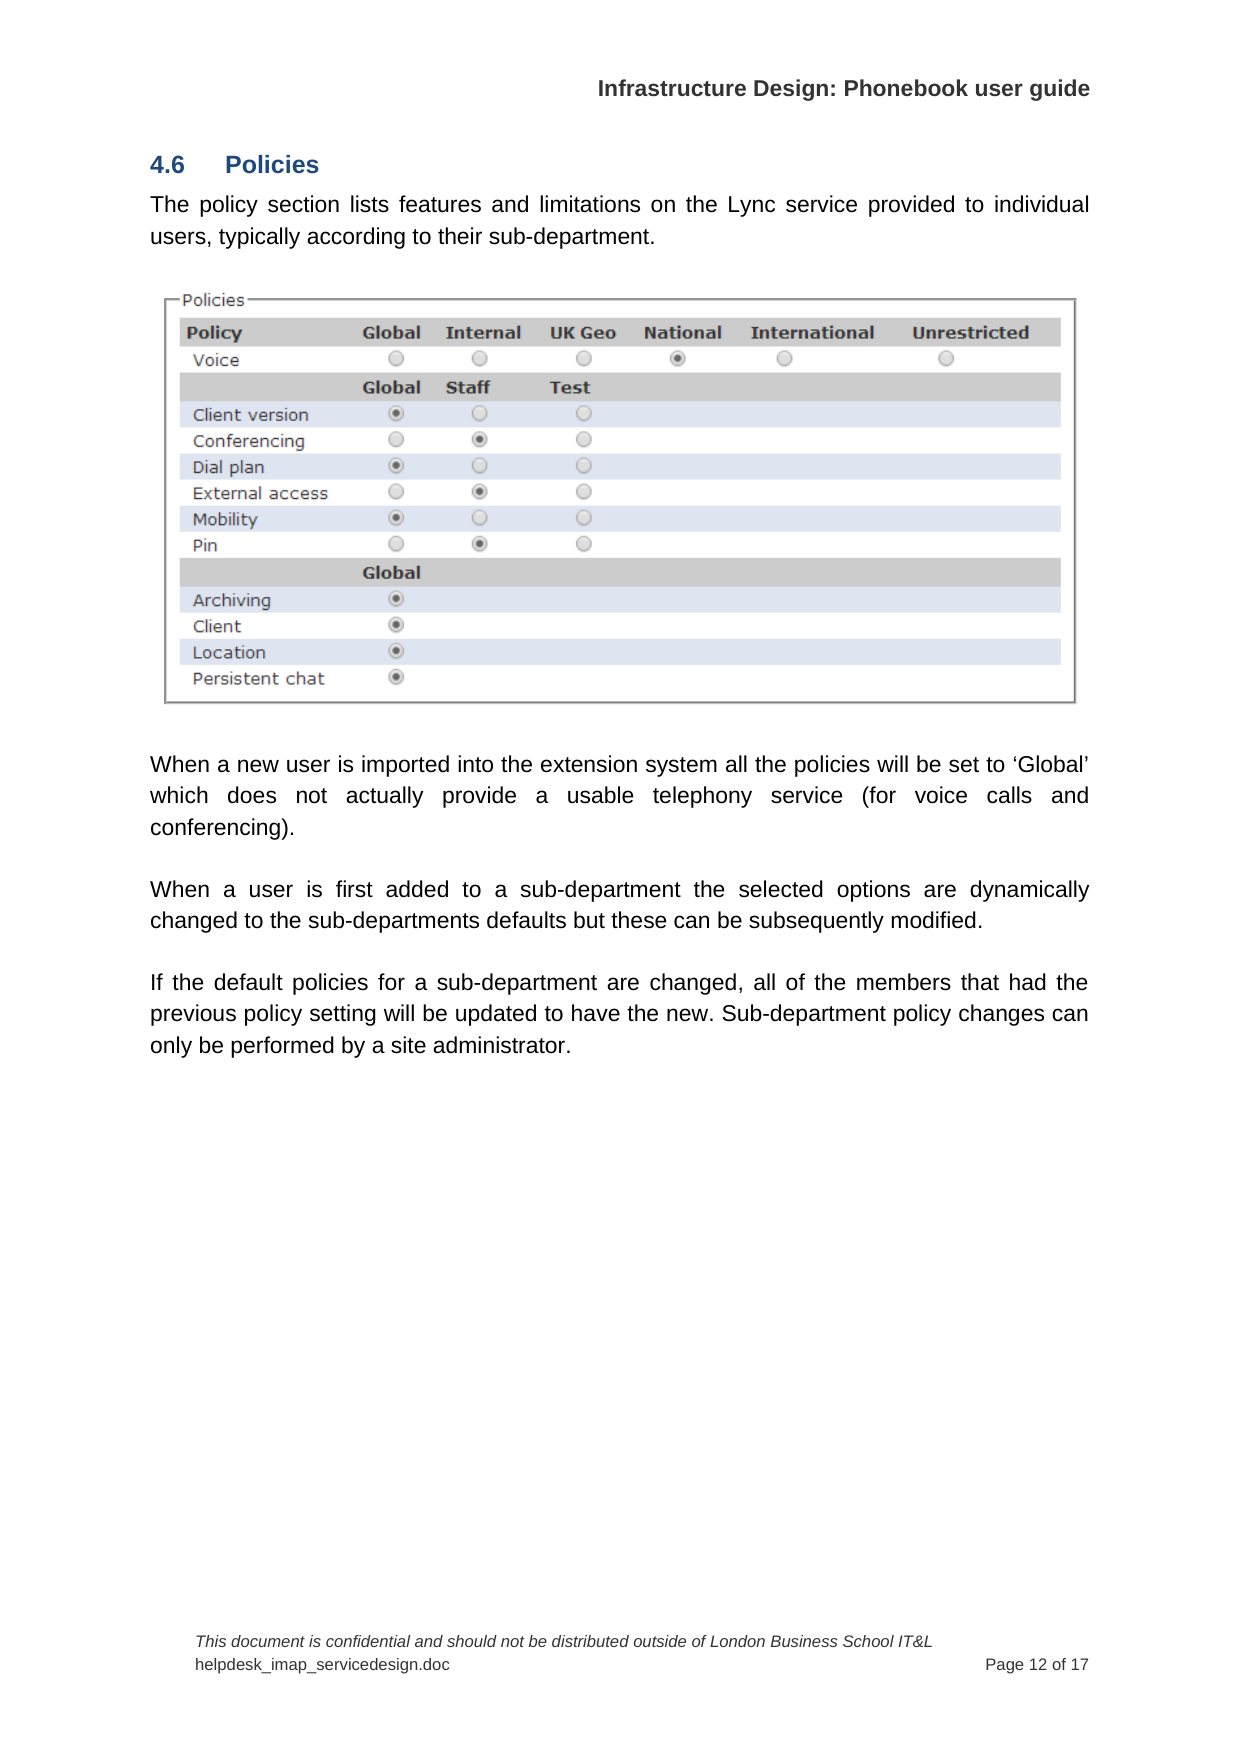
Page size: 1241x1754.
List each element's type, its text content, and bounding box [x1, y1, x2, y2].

picture [150, 284, 1091, 716]
text If the default policies for a sub-department are changed, all of the members that had the previous policy setting will be updated to have the new. Sub-department policy changes can only be performed by a site administrator. [150, 969, 1090, 1058]
text When a user is first added to a sub-department the selected options are dynamically changed to the sub-departments defaults but these can be subsequently modified. [150, 876, 1090, 933]
text The policy section lists features and limitations on the Lync service provided to individual users, typically according to their sub-department. [150, 191, 1090, 249]
subtitle Policies [150, 150, 1090, 179]
text When a new user is imported into the extension system all the policies will be set to ‘Global’ which does not actually provide a usable telephony service (for voice calls and conferencing). [150, 751, 1090, 840]
